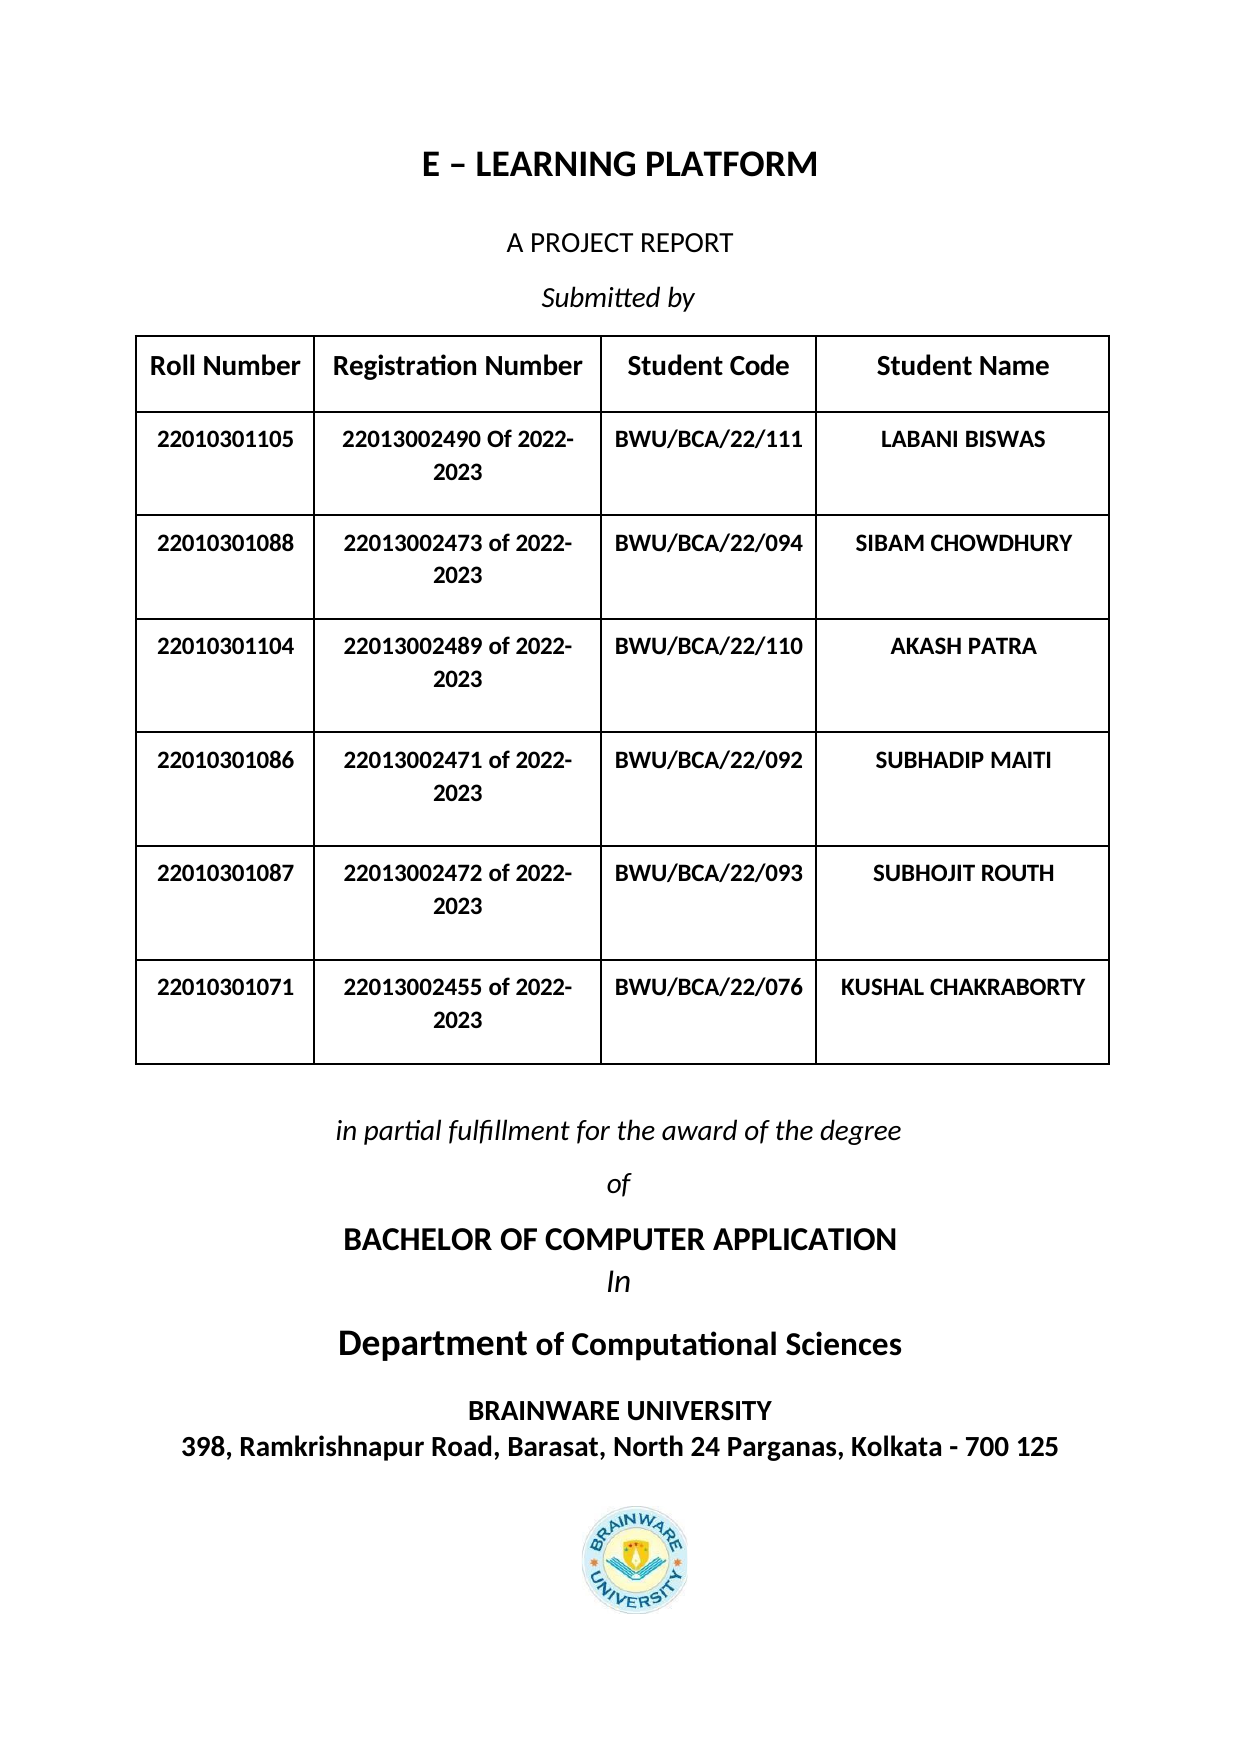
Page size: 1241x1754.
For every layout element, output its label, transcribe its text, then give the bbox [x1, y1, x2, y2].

table_cell BWU/BCA/22/093 [602, 847, 815, 958]
table_cell 22010301104 [137, 620, 313, 731]
table_header Student Name [817, 337, 1108, 411]
text in partial fulfillment for the award of the degree of [330, 1112, 910, 1200]
table_header Roll Number [137, 337, 313, 411]
table_cell 22013002472 of 2022- 2023 [315, 847, 600, 958]
title E – LEARNING PLATFORM [331, 139, 910, 185]
table_cell SUBHOJIT ROUTH [817, 847, 1108, 958]
table_cell 22013002490 Of 2022- 2023 [315, 413, 600, 514]
text Submitted by [330, 279, 909, 315]
table_cell 22013002455 of 2022- 2023 [315, 961, 600, 1063]
table_cell 22013002473 of 2022- 2023 [315, 516, 600, 617]
table_cell SIBAM CHOWDHURY [817, 516, 1108, 617]
table_cell 22013002489 of 2022- 2023 [315, 620, 600, 731]
table_cell KUSHAL CHAKRABORTY [817, 961, 1108, 1063]
table_cell 22010301105 [137, 413, 313, 514]
table_header Registration Number [315, 337, 600, 411]
text 398, Ramkrishnapur Road, Barasat, North 24 Parganas, Kolkata - 700 125 [148, 1428, 1092, 1463]
table_cell BWU/BCA/22/094 [602, 516, 815, 617]
picture [581, 1506, 688, 1613]
table_cell 22013002471 of 2022- 2023 [315, 733, 600, 845]
table_cell 22010301071 [137, 961, 313, 1063]
table_cell 22010301087 [137, 847, 313, 958]
table_cell LABANI BISWAS [817, 413, 1108, 514]
table_cell SUBHADIP MAITI [817, 733, 1108, 845]
subtitle BACHELOR OF COMPUTER APPLICATION [330, 1218, 910, 1259]
subtitle Department of Computational Sciences BRAINWARE UNIVERSITY [330, 1301, 910, 1428]
table_cell 22010301086 [137, 733, 313, 845]
table_header Student Code [602, 337, 815, 411]
table_cell BWU/BCA/22/111 [602, 413, 815, 514]
subtitle In [330, 1260, 910, 1301]
table_cell BWU/BCA/22/076 [602, 961, 815, 1063]
table_cell 22010301088 [137, 516, 313, 617]
table_cell BWU/BCA/22/092 [602, 733, 815, 845]
table_cell BWU/BCA/22/110 [602, 620, 815, 731]
text A PROJECT REPORT [330, 224, 910, 260]
table_cell AKASH PATRA [817, 620, 1108, 731]
